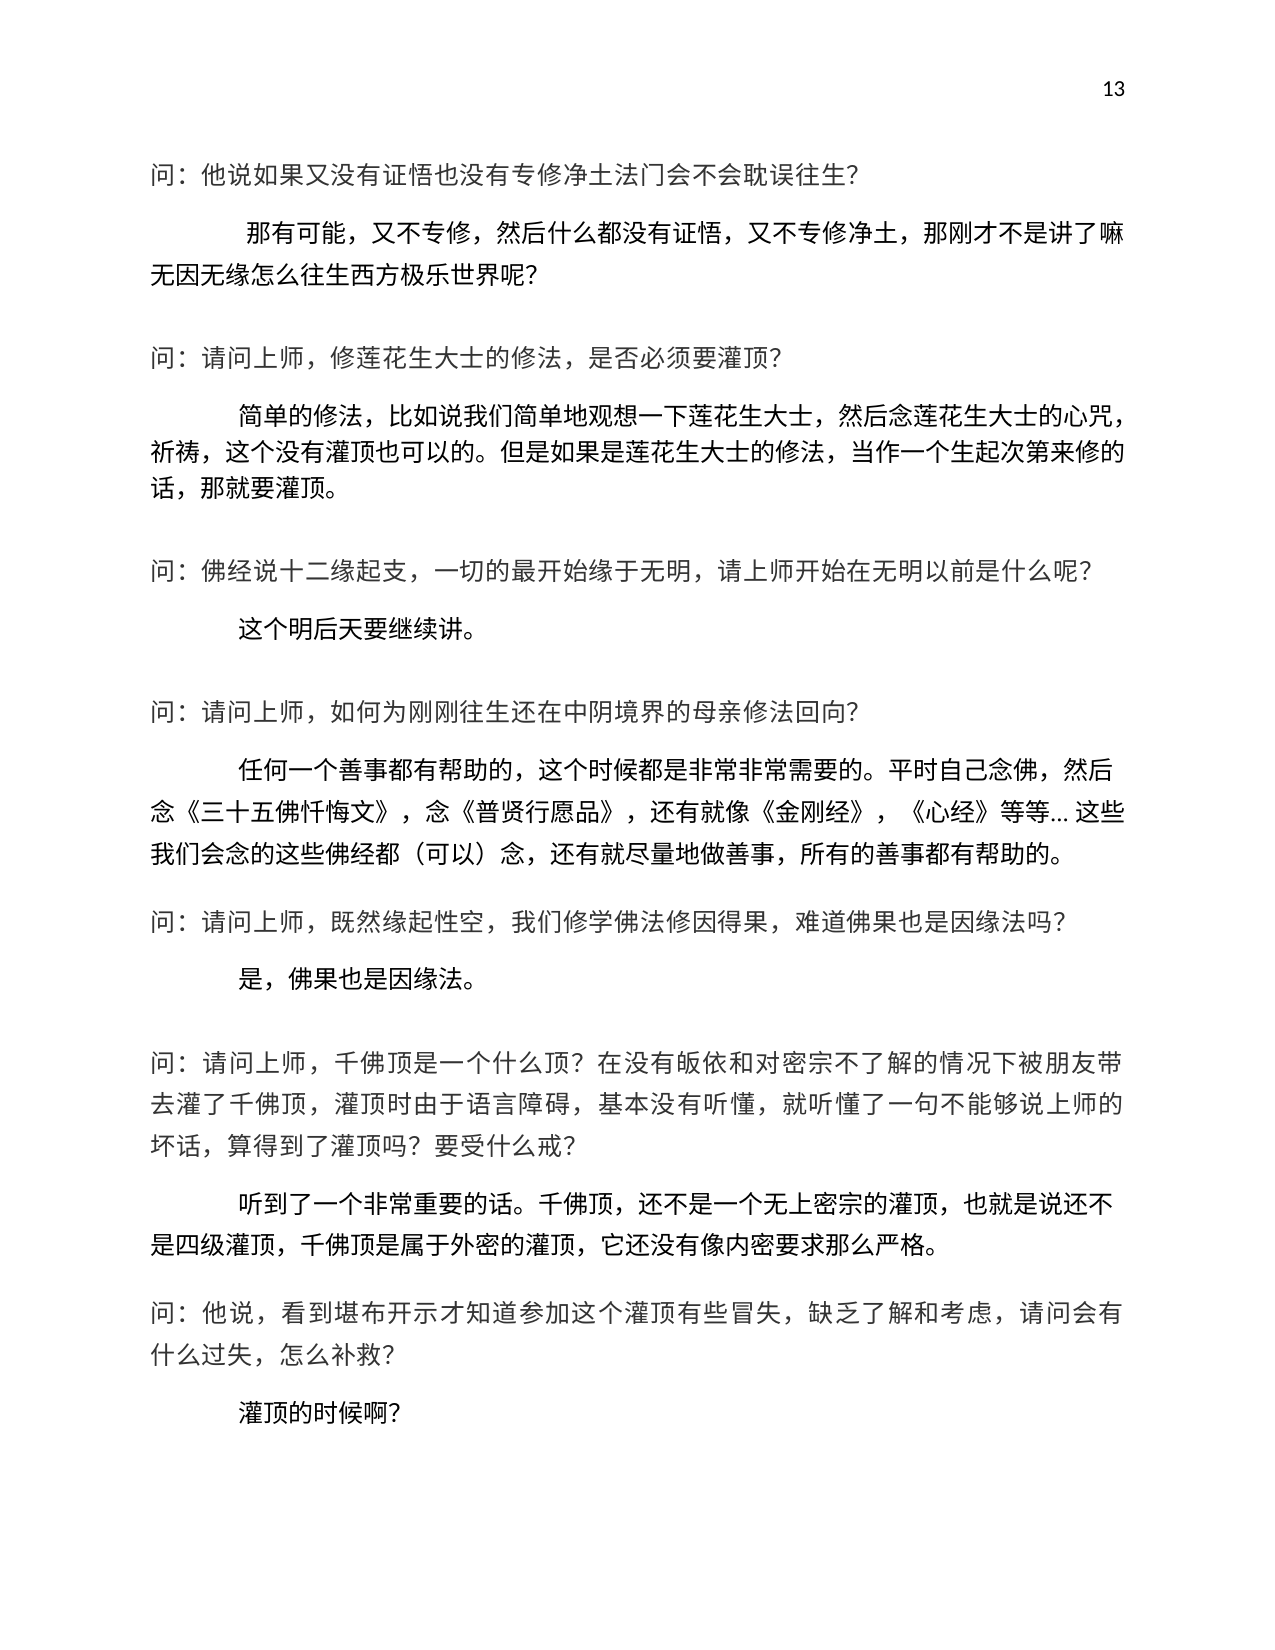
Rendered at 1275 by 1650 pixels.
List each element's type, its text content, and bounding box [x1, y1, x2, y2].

text 问：请问上师，既然缘起性空，我们修学佛法修因得果，难道佛果也是因缘法吗？ [150, 897, 1125, 938]
text 灌顶的时候啊？ [150, 1371, 1125, 1429]
text 问：请问上师，修莲花生大士的修法，是否必须要灌顶？ [150, 333, 1125, 374]
text 问：他说如果又没有证悟也没有专修净土法门会不会耽误往生？ [150, 150, 1125, 192]
text 是，佛果也是因缘法。 [150, 938, 1125, 996]
text 那有可能，又不专修，然后什么都没有证悟，又不专修净土，那刚才不是讲了嘛，无因无缘怎么往生西方极乐世界呢？ [150, 192, 1125, 291]
text 问：请问上师，如何为刚刚往生还在中阴境界的母亲修法回向？ [150, 688, 1125, 729]
text 这个明后天要继续讲。 [150, 588, 1125, 646]
text 问：他说，看到堪布开示才知道参加这个灌顶有些冒失，缺乏了解和考虑，请问会有什么过失，怎么补救？ [150, 1288, 1125, 1371]
text 任何一个善事都有帮助的，这个时候都是非常非常需要的。平时自己念佛，然后念《三十五佛忏悔文》，念《普贤行愿品》，还有就像《金刚经》，《心经》等等... 这些我们会念的这些佛经都（可以）念，还有就尽量地做善事，所有的善事都有帮助的。 [150, 729, 1125, 870]
text 简单的修法，比如说我们简单地观想一下莲花生大士，然后念莲花生大士的心咒，祈祷，这个没有灌顶也可以的。但是如果是莲花生大士的修法，当作一个生起次第来修的话，那就要灌顶。 [150, 374, 1125, 505]
text 问：佛经说十二缘起支，一切的最开始缘于无明，请上师开始在无明以前是什么呢？ [150, 547, 1125, 588]
text 听到了一个非常重要的话。千佛顶，还不是一个无上密宗的灌顶，也就是说还不是四级灌顶，千佛顶是属于外密的灌顶，它还没有像内密要求那么严格。 [150, 1162, 1125, 1262]
text 问：请问上师，千佛顶是一个什么顶？在没有皈依和对密宗不了解的情况下被朋友带去灌了千佛顶，灌顶时由于语言障碍，基本没有听懂，就听懂了一句不能够说上师的坏话，算得到了灌顶吗？要受什么戒？ [150, 1038, 1125, 1162]
